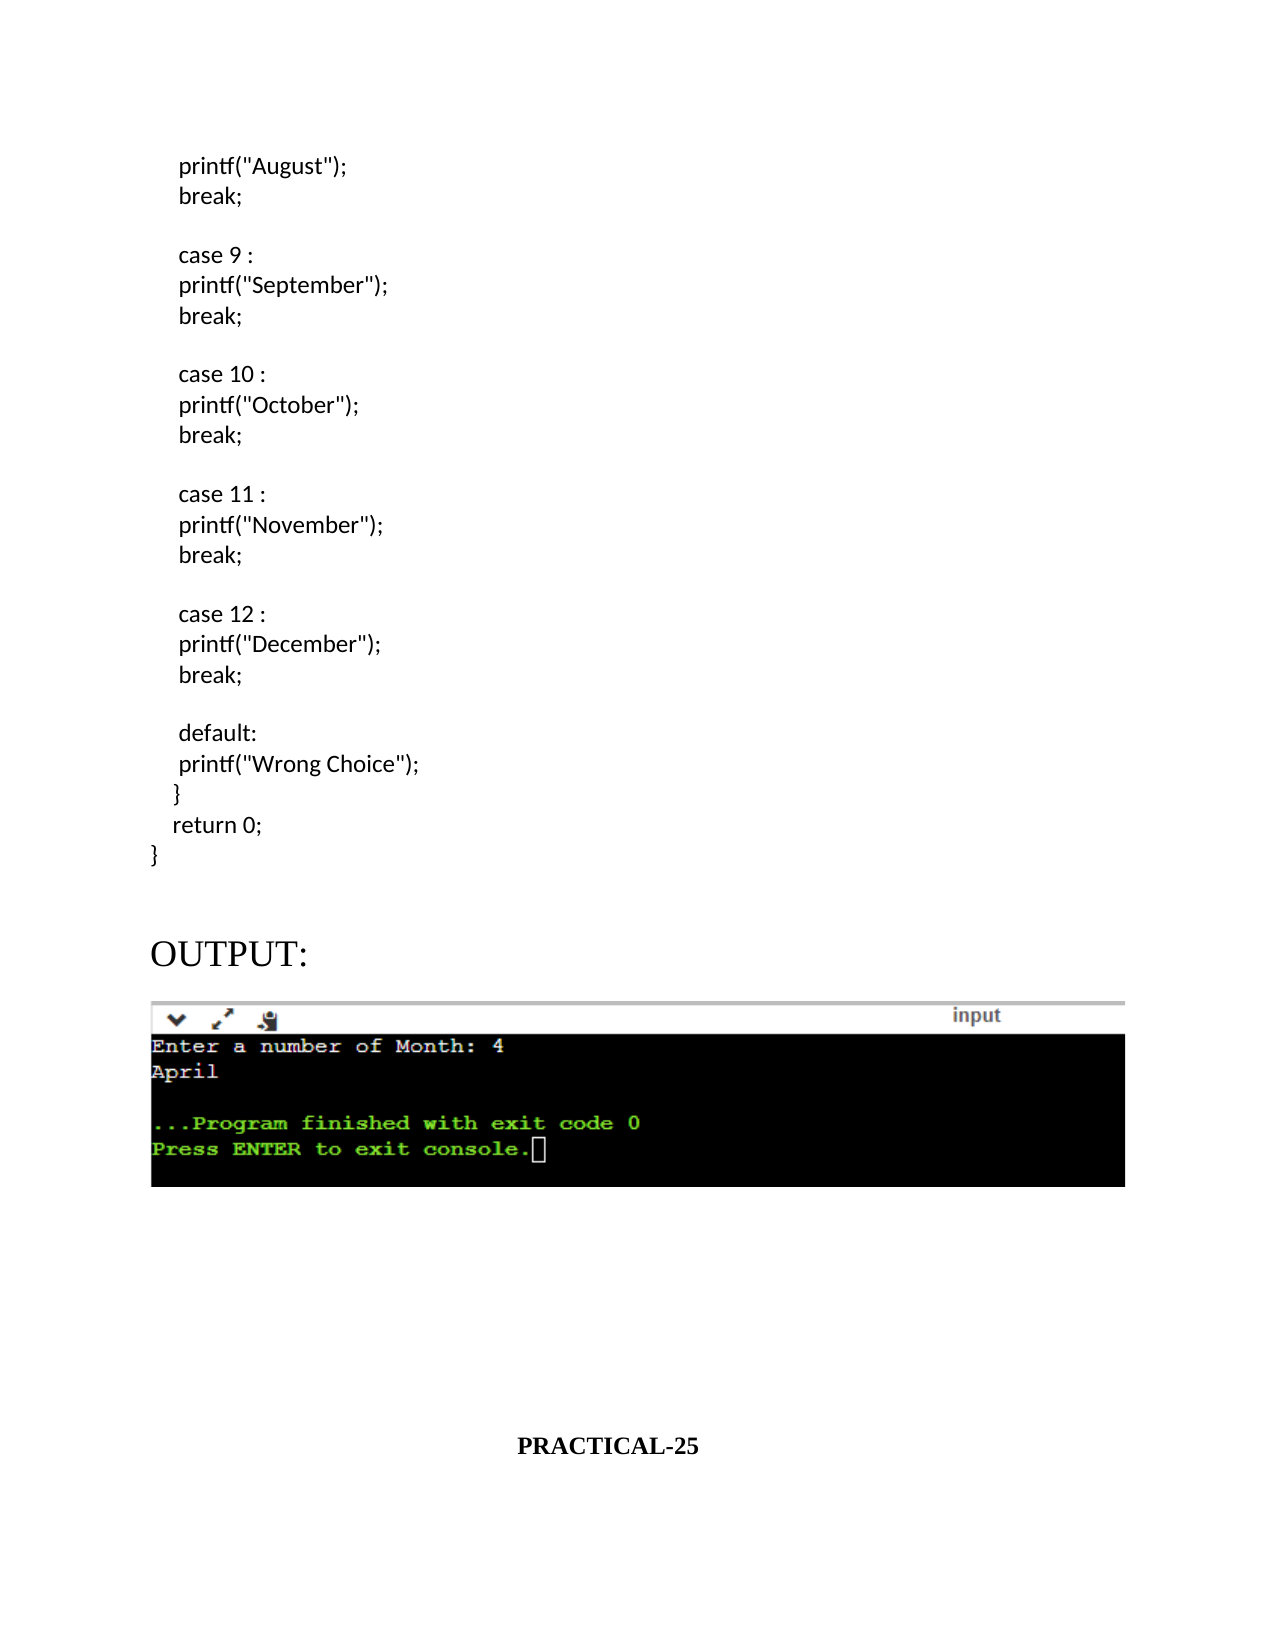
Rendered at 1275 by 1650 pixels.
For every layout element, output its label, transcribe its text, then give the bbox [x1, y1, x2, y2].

text break; [150, 300, 1125, 331]
text printf("November"); [150, 509, 1125, 539]
text printf("October"); [150, 389, 1125, 420]
picture [150, 1001, 1125, 1187]
text return 0; [150, 809, 1125, 839]
text break; [150, 420, 1125, 450]
text printf("August"); [150, 150, 1125, 181]
text break; [150, 539, 1125, 570]
text } [150, 778, 1125, 809]
text case 11 : [150, 478, 1125, 509]
text case 9 : [150, 239, 1125, 269]
text OUTPUT: [150, 931, 1125, 974]
text printf("Wrong Choice"); [150, 748, 1125, 778]
text printf("September"); [150, 269, 1125, 300]
text break; [150, 659, 1125, 689]
text PRACTICAL-25 [91, 1431, 1125, 1460]
text } [150, 839, 1125, 870]
text break; [150, 181, 1125, 211]
text case 12 : [150, 598, 1125, 628]
text default: [150, 717, 1125, 748]
text case 10 : [150, 359, 1125, 389]
text printf("December"); [150, 628, 1125, 659]
